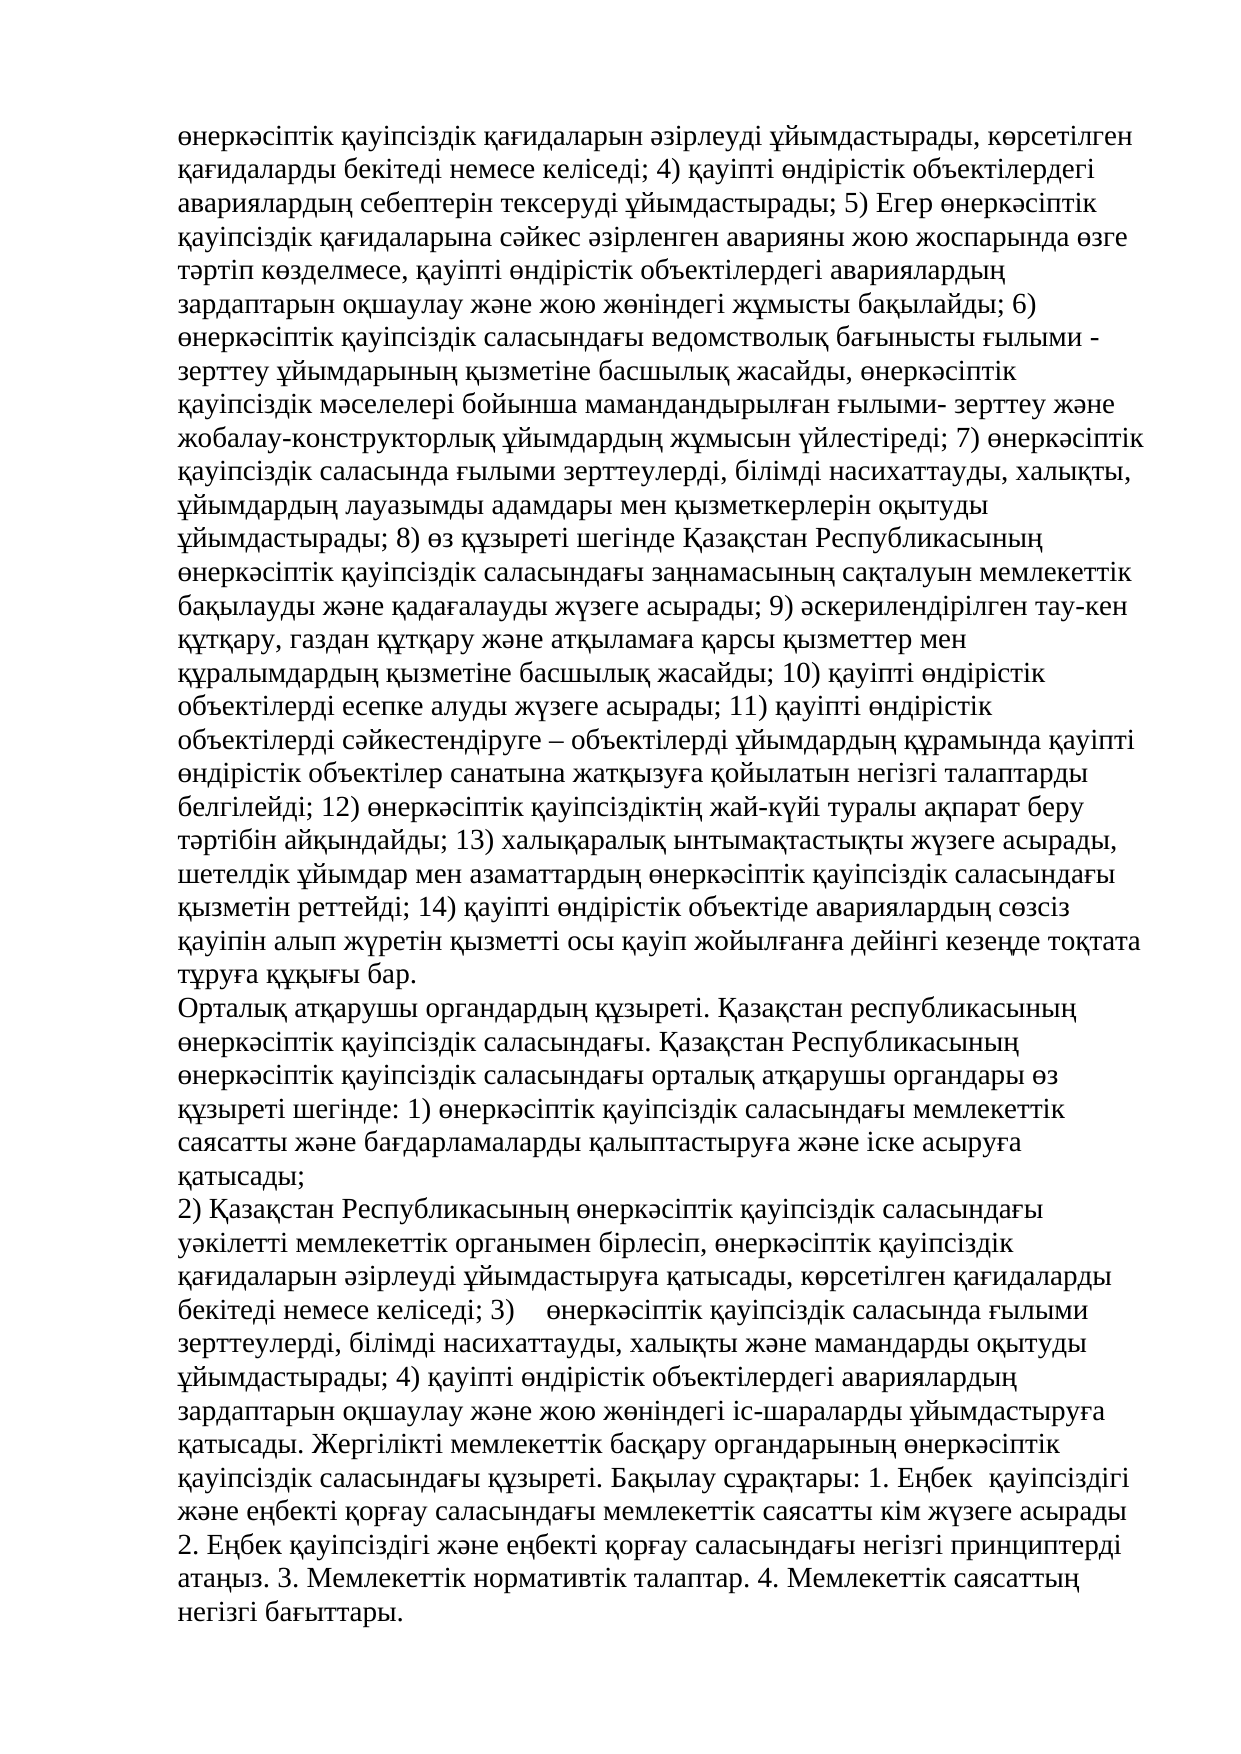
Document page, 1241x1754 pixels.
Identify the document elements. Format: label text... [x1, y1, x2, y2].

text 2. Еңбек қауіпсіздігі және еңбекті қорғау саласындағы негізгі принциптерді атаңыз. 3. Мемлекеттік нормативтік талаптар. 4. Мемлекеттік саясаттың негізгі бағыттары. [177, 1527, 1152, 1627]
text Орталық атқарушы органдардың құзыреті. Қазақстан республикасының өнеркәсіптік қауіпсіздік саласындағы. Қазақстан Республикасының өнеркәсіптік қауіпсіздік саласындағы орталық атқарушы органдары өз құзыреті шегінде: 1) өнеркәсіптік қауіпсіздік саласындағы мемлекеттік саясатты және бағдарламаларды қалыптастыруға және іске асыруға қатысады; [177, 990, 1152, 1191]
text 2) Қазақстан Республикасының өнеркәсіптік қауіпсіздік саласындағы уәкілетті мемлекеттік органымен бірлесіп, өнеркәсіптік қауіпсіздік қағидаларын әзірлеуді ұйымдастыруға қатысады, көрсетілген қағидаларды бекітеді немесе келіседі; 3) өнеркәсіптік қауіпсіздік саласында ғылыми зерттеулерді, білімді насихаттауды, халықты және мамандарды оқытуды ұйымдастырады; 4) қауіпті өндірістік объектілердегі авариялардың зардаптарын оқшаулау және жою жөніндегі іс-шараларды ұйымдастыруға қатысады. Жергілікті мемлекеттік басқару органдарының өнеркәсіптік қауіпсіздік саласындағы құзыреті. Бақылау сұрақтары: 1. Еңбек қауіпсіздігі және еңбекті қорғау саласындағы мемлекеттік саясатты кім жүзеге асырады [177, 1191, 1152, 1527]
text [177, 118, 1152, 990]
